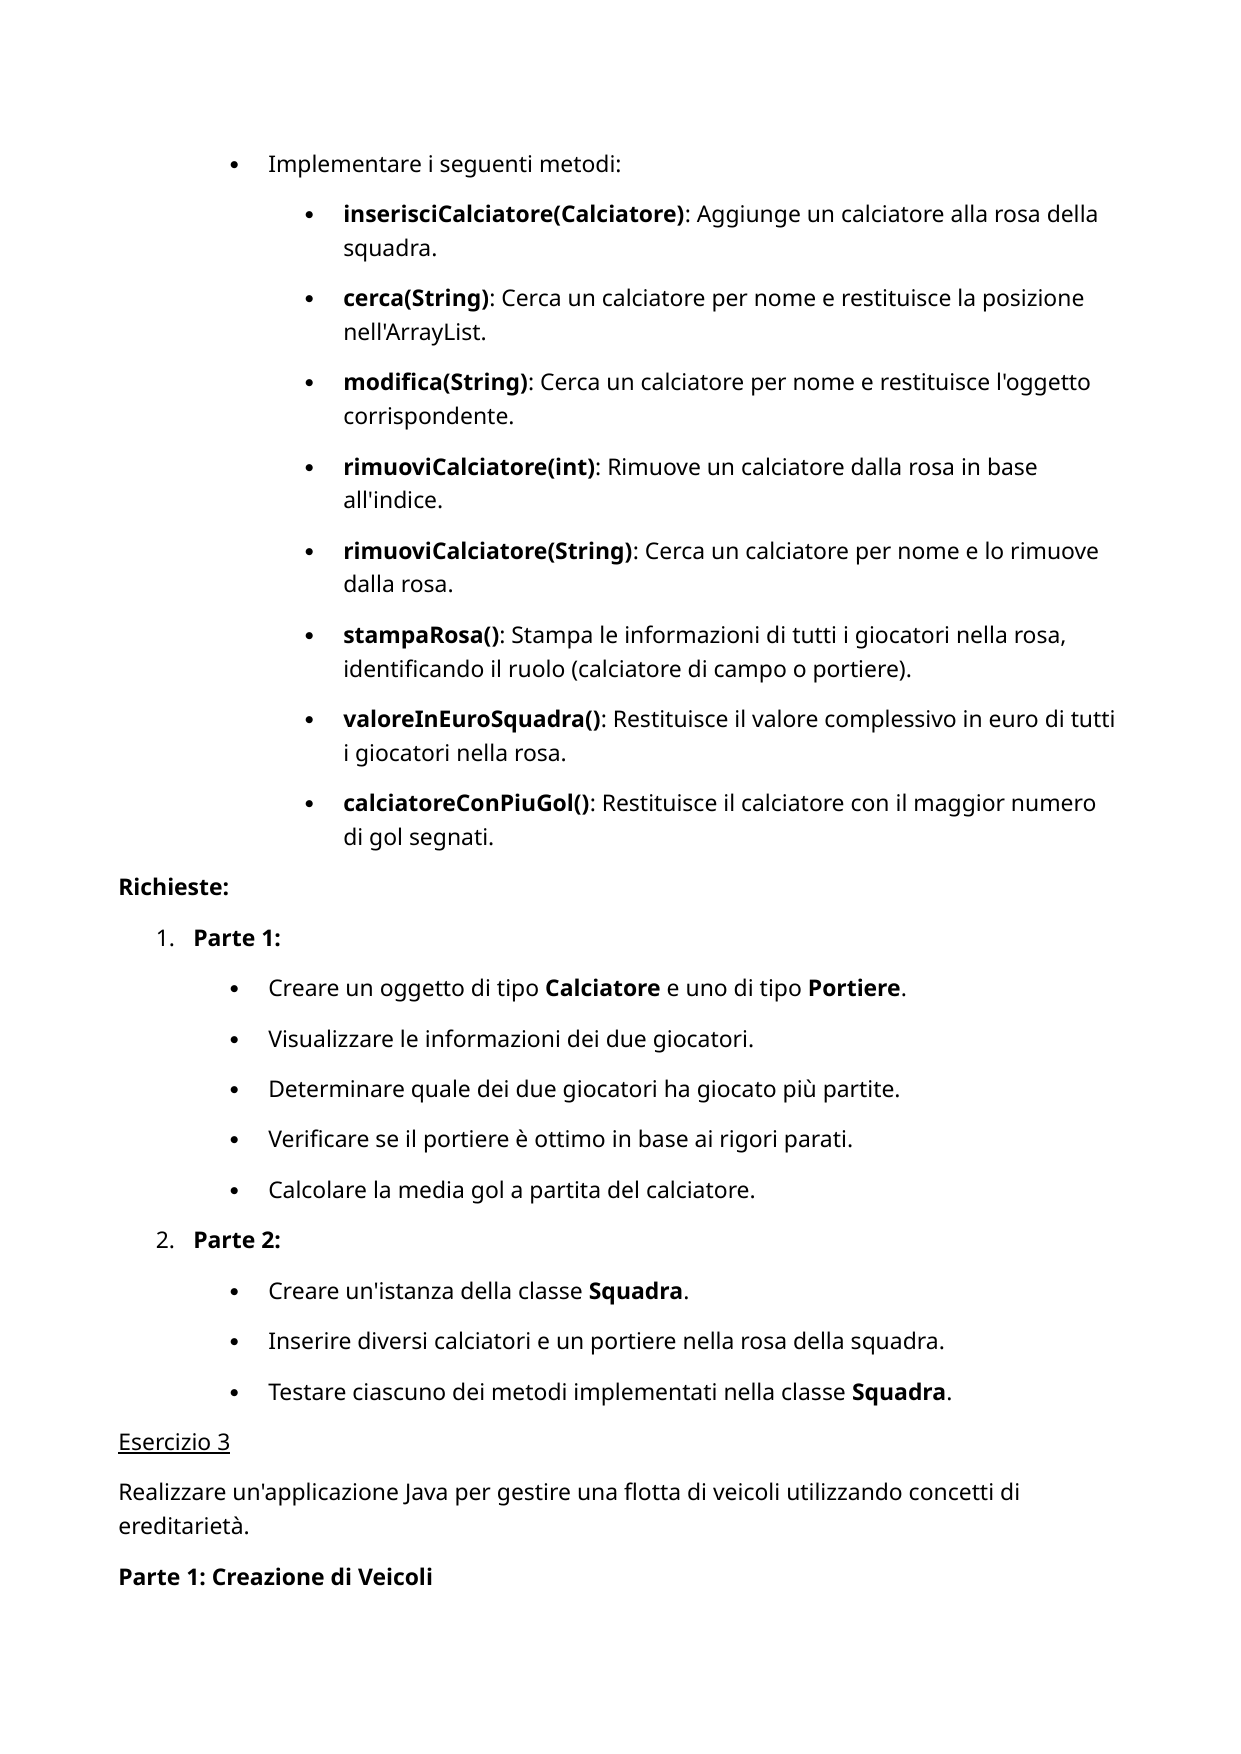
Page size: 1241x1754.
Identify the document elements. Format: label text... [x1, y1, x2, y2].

list Creare un'istanza della classe Squadra. [231, 1275, 1122, 1306]
list Visualizzare le informazioni dei due giocatori. [231, 1023, 1122, 1054]
list Calcolare la media gol a partita del calciatore. [231, 1174, 1122, 1205]
list calciatoreConPiuGol(): Restituisce il calciatore con il maggior numero di gol segnati. [306, 787, 1122, 852]
list Implementare i seguenti metodi: [231, 148, 1122, 179]
text Richieste: [118, 871, 1122, 903]
list Determinare quale dei due giocatori ha giocato più partite. [231, 1073, 1122, 1104]
text Esercizio 3 [118, 1426, 1122, 1457]
list Parte 2: [156, 1224, 1122, 1256]
list inserisciCalciatore(Calciatore): Aggiunge un calciatore alla rosa della squadra. [306, 198, 1122, 263]
text Parte 1: Creazione di Veicoli [118, 1561, 1122, 1592]
list Creare un oggetto di tipo Calciatore e uno di tipo Portiere. [231, 972, 1122, 1003]
list Testare ciascuno dei metodi implementati nella classe Squadra. [231, 1376, 1122, 1407]
list rimuoviCalciatore(int): Rimuove un calciatore dalla rosa in base all'indice. [306, 451, 1122, 516]
text Realizzare un'applicazione Java per gestire una flotta di veicoli utilizzando concetti di ereditarietà. [118, 1476, 1122, 1541]
list Verificare se il portiere è ottimo in base ai rigori parati. [231, 1123, 1122, 1155]
list cerca(String): Cerca un calciatore per nome e restituisce la posizione nell'ArrayList. [306, 282, 1122, 347]
list Parte 1: [156, 922, 1122, 953]
list valoreInEuroSquadra(): Restituisce il valore complessivo in euro di tutti i giocatori nella rosa. [306, 703, 1122, 768]
list modifica(String): Cerca un calciatore per nome e restituisce l'oggetto corrispondente. [306, 366, 1122, 431]
list Inserire diversi calciatori e un portiere nella rosa della squadra. [231, 1325, 1122, 1356]
list stampaRosa(): Stampa le informazioni di tutti i giocatori nella rosa, identificando il ruolo (calciatore di campo o portiere). [306, 619, 1122, 684]
list rimuoviCalciatore(String): Cerca un calciatore per nome e lo rimuove dalla rosa. [306, 535, 1122, 600]
